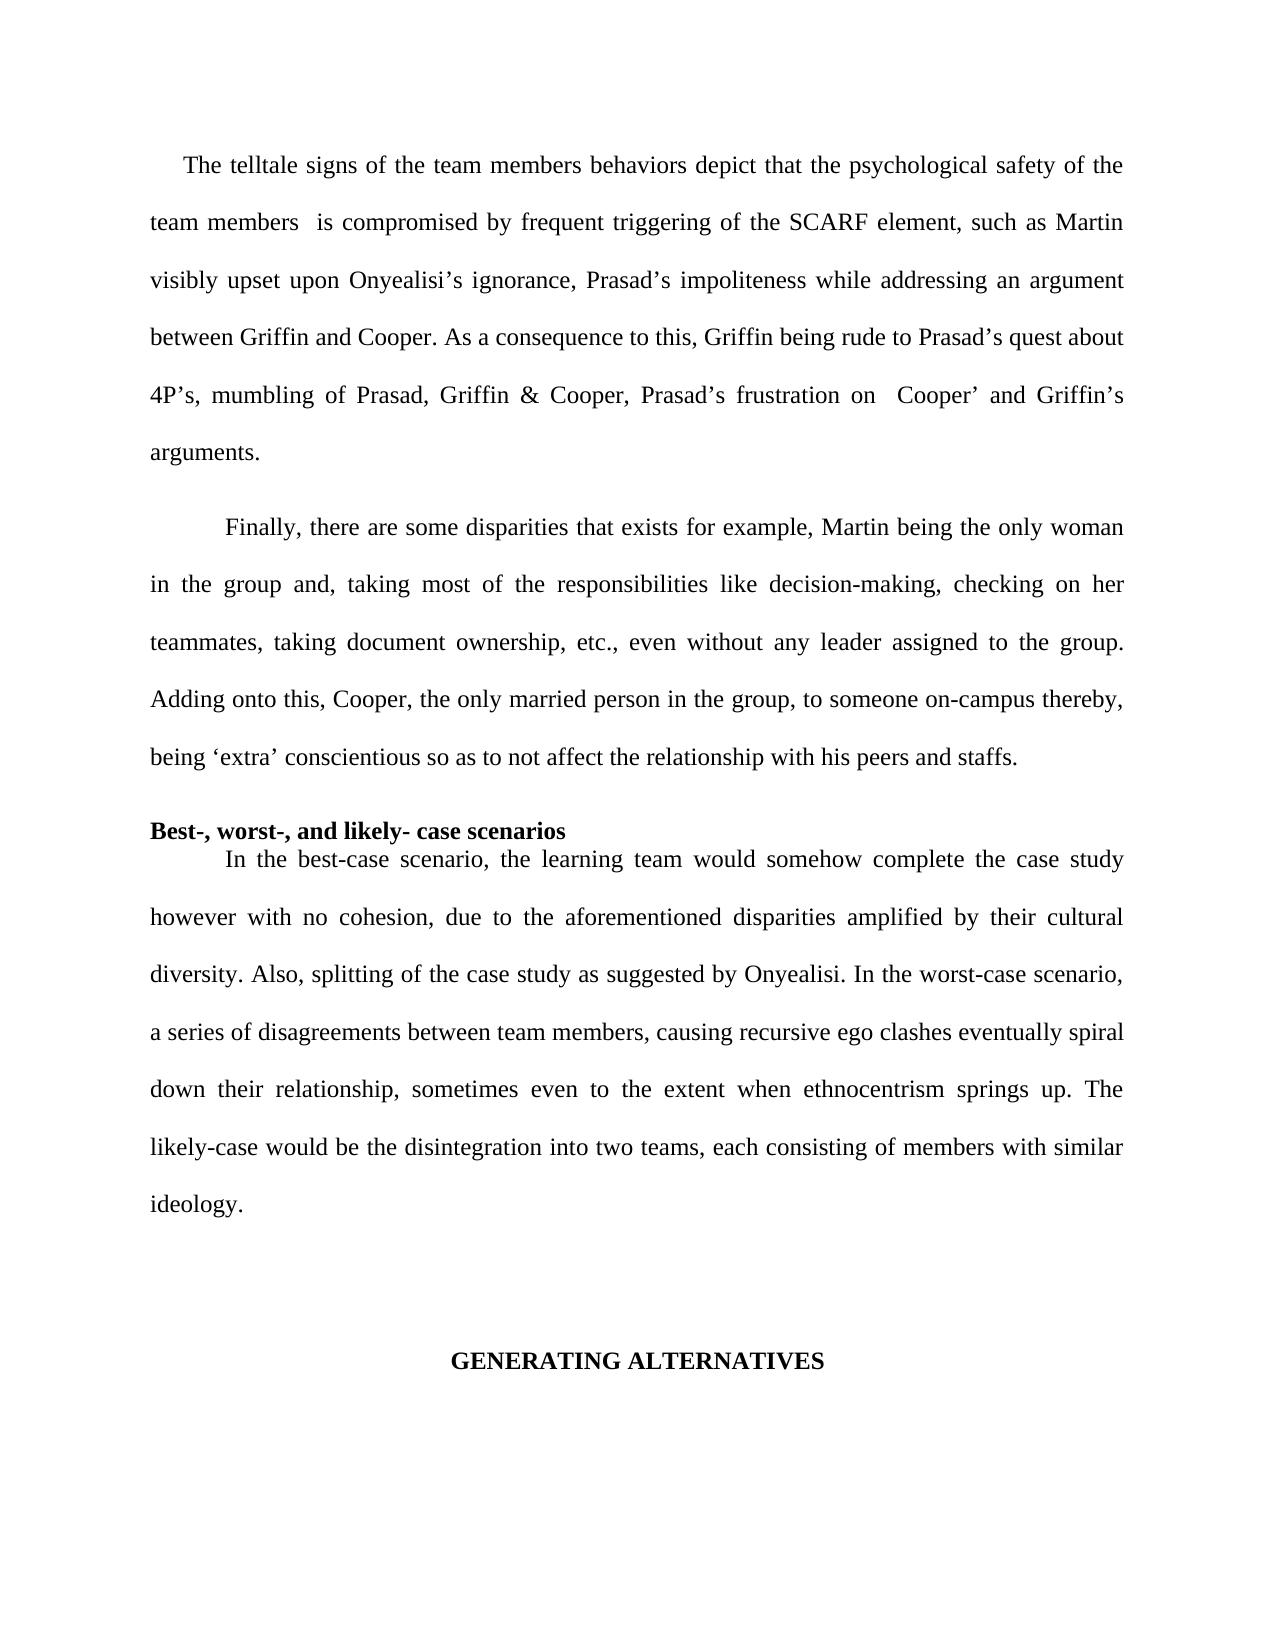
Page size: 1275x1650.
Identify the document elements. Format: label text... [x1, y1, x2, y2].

text Finally, there are some disparities that exists for example, Martin being the only woman in the group and, taking most of the responsibilities like decision-making, checking on her teammates, taking document ownership, etc., even without any leader assigned to the group. Adding onto this, Cooper, the only married person in the group, to someone on-campus thereby, being ‘extra’ conscientious so as to not affect the relationship with his peers and staffs. [150, 512, 1125, 770]
text In the best-case scenario, the learning team would somehow complete the case study however with no cohesion, due to the aforementioned disparities amplified by their cultural diversity. Also, splitting of the case study as suggested by Onyealisi. In the worst-case scenario, a series of disagreements between team members, causing recursive ego clashes eventually spiral down their relationship, sometimes even to the extent when ethnocentrism springs up. The likely-case would be the disintegration into two teams, each consisting of members with similar ideology. [150, 844, 1125, 1218]
subtitle Best-, worst-, and likely- case scenarios [150, 816, 1125, 844]
subtitle GENERATING ALTERNATIVES [150, 1346, 1125, 1375]
text The telltale signs of the team members behaviors depict that the psychological safety of the team members is compromised by frequent triggering of the SCARF element, such as Martin visibly upset upon Onyealisi’s ignorance, Prasad’s impoliteness while addressing an argument between Griffin and Cooper. As a consequence to this, Griffin being rude to Prasad’s quest about 4P’s, mumbling of Prasad, Griffin & Cooper, Prasad’s frustration on Cooper’ and Griffin’s arguments. [150, 150, 1125, 466]
